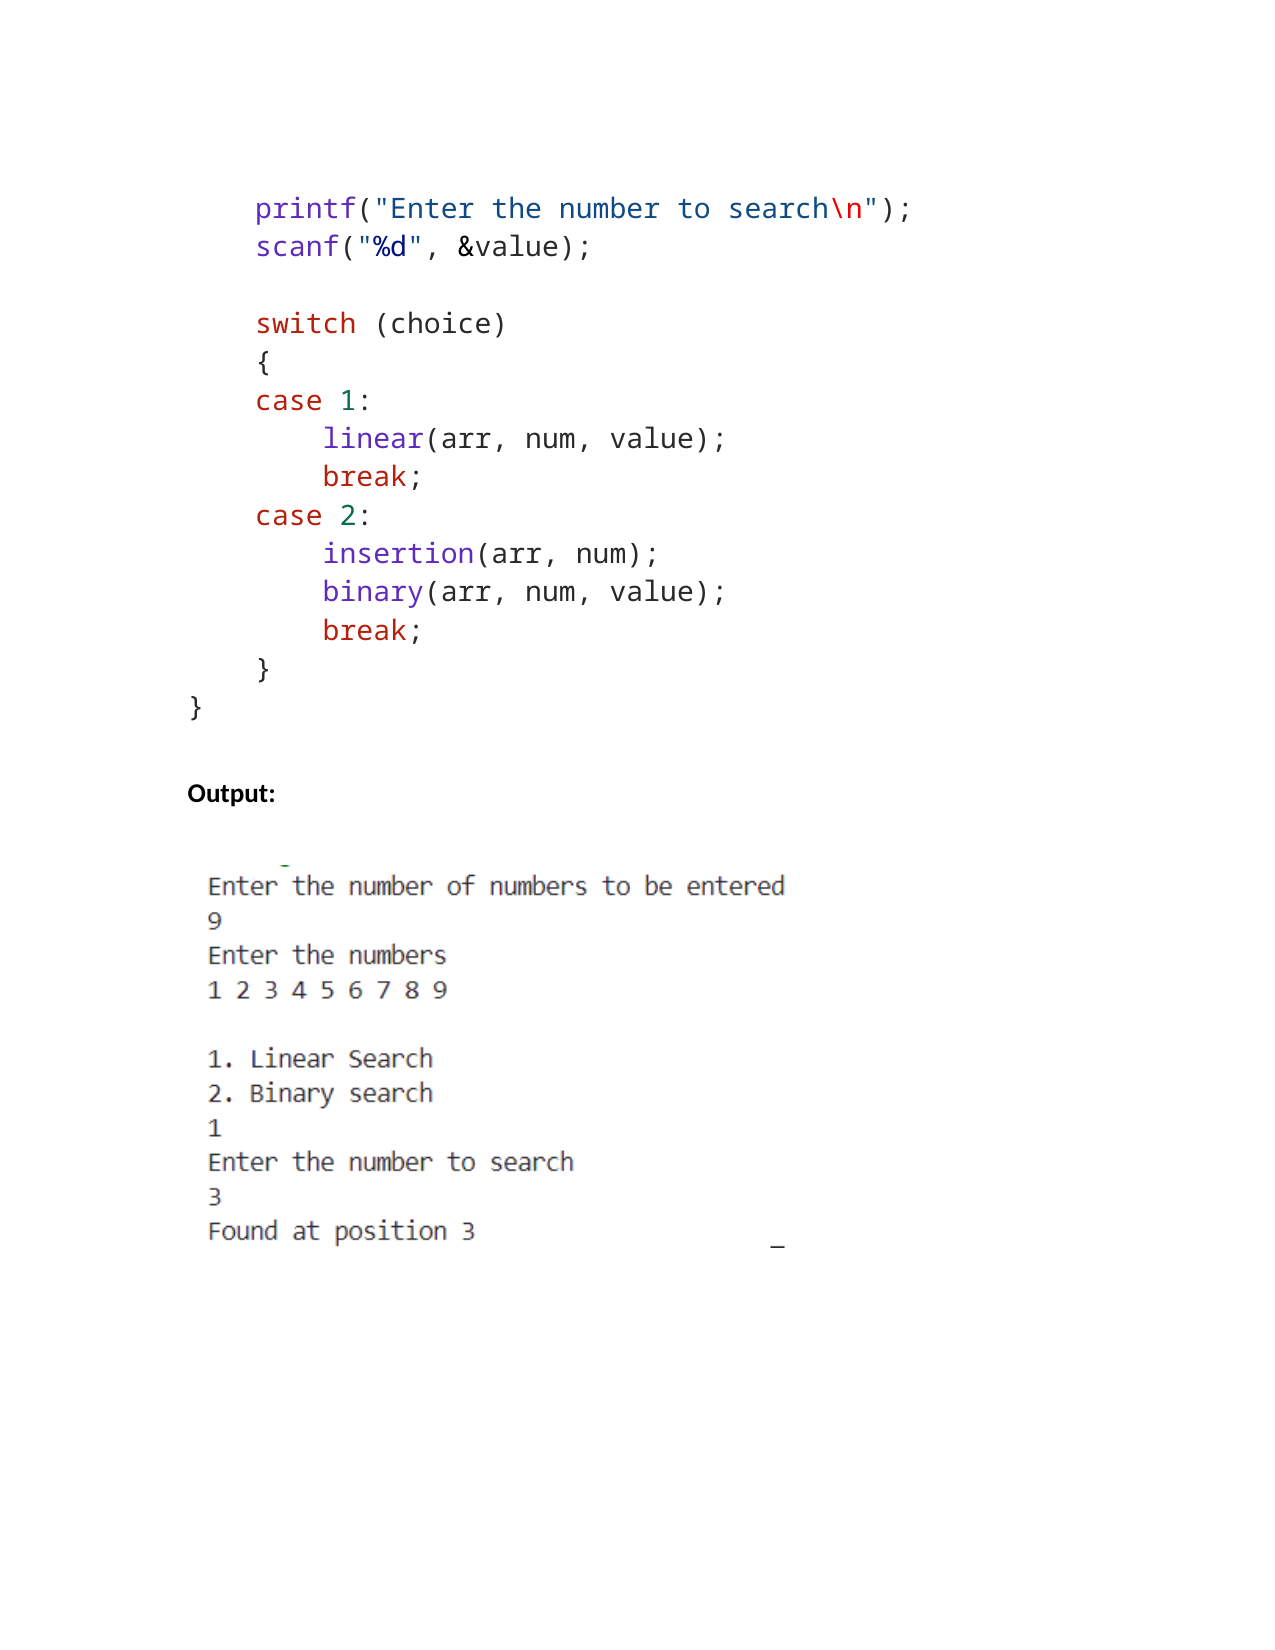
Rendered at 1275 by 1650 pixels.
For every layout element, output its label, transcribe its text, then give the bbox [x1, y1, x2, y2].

text binary(arr, num, value); [187, 572, 1087, 610]
text linear(arr, num, value); [187, 418, 1087, 457]
text printf("Enter the number to search\n"); [187, 188, 1087, 227]
text case 2: [187, 495, 1087, 533]
picture [187, 865, 921, 1248]
text case 1: [187, 380, 1087, 418]
text } [187, 687, 1087, 725]
text scanf("%d", &value); [187, 227, 1087, 265]
text } [187, 648, 1087, 687]
text break; [187, 457, 1087, 495]
text break; [187, 610, 1087, 648]
subtitle Output: [187, 776, 1087, 809]
text switch (choice) [187, 303, 1087, 342]
text insertion(arr, num); [187, 533, 1087, 572]
text { [187, 342, 1087, 380]
